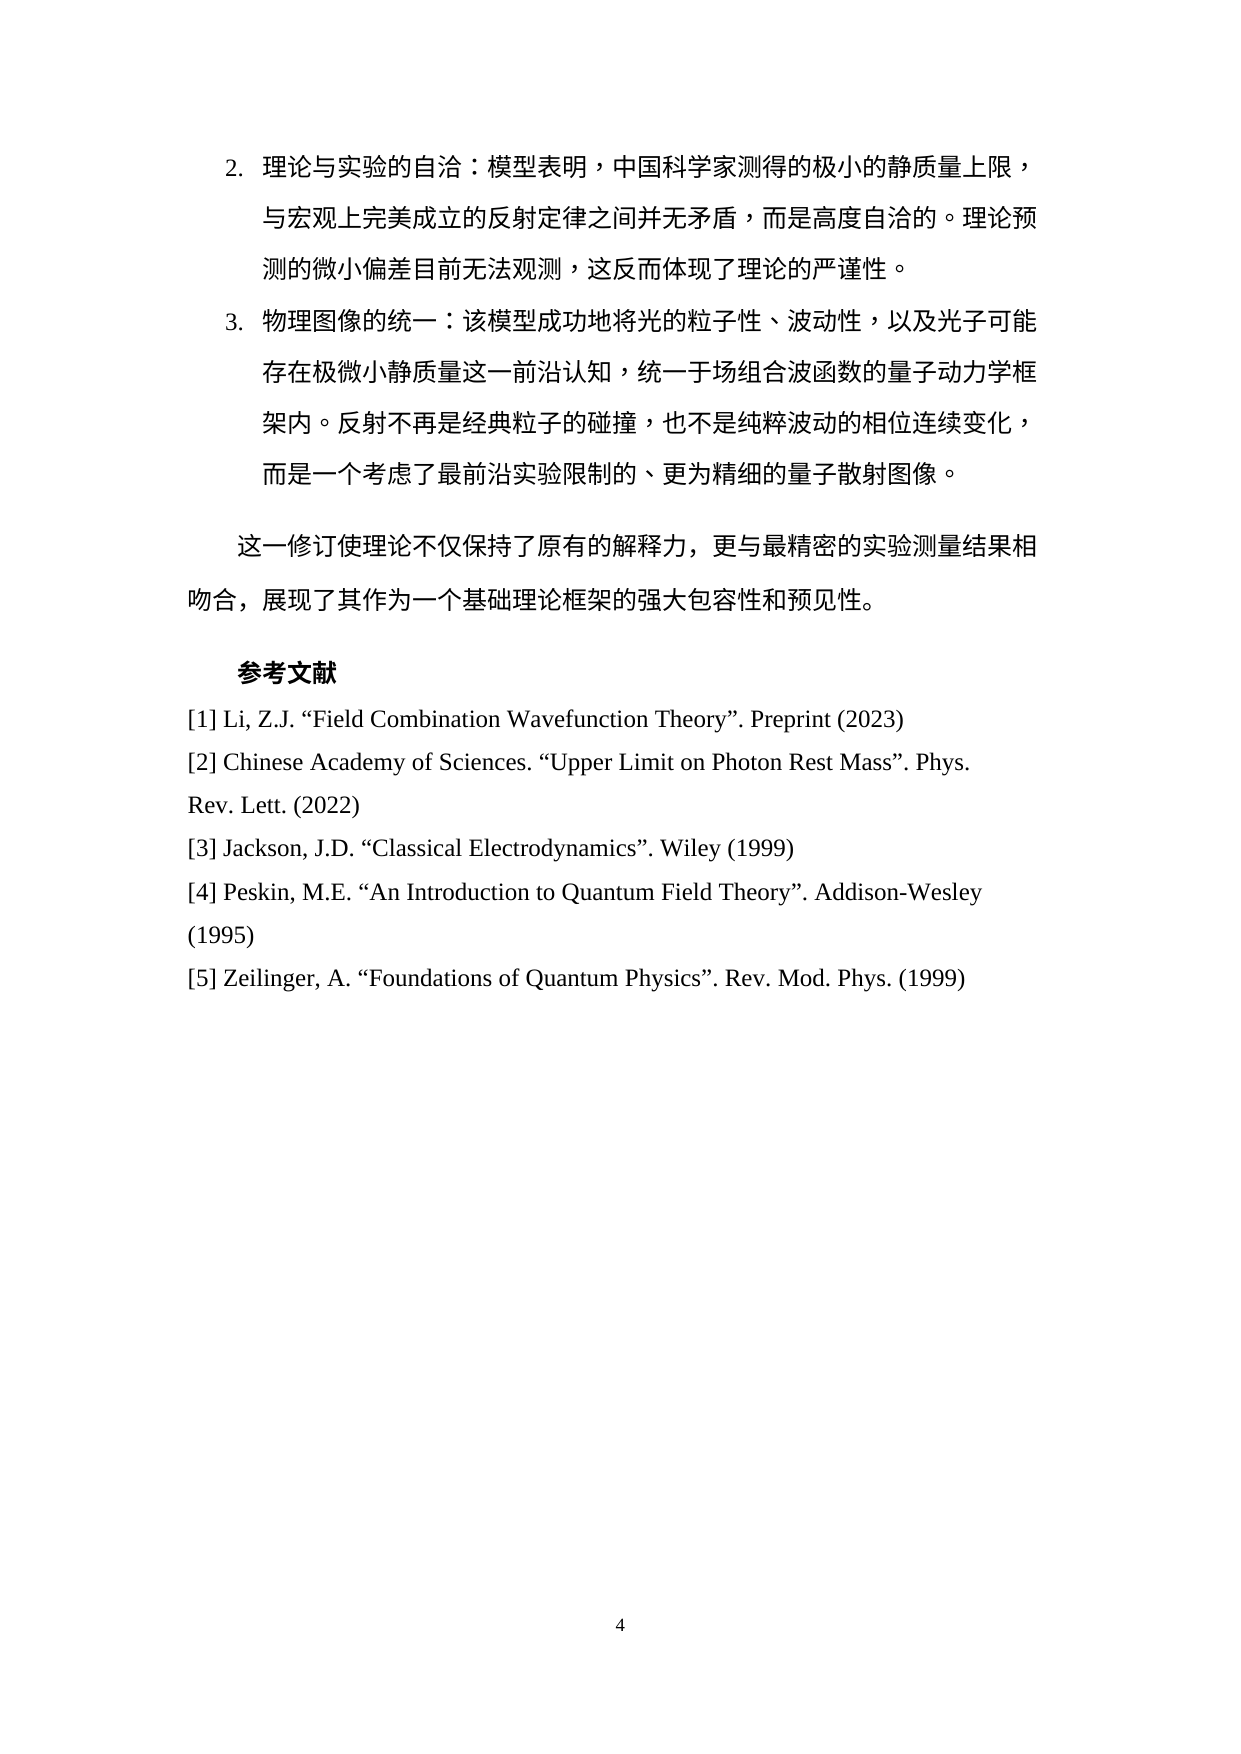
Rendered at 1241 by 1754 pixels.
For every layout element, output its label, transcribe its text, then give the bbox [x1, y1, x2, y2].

list 理论与实验的自洽：模型表明，中国科学家测得的极小的静质量上限，与宏观上完美成立的反射定律之间并无矛盾，而是高度自洽的。理论预测的微小偏差目前无法观测，这反而体现了理论的严谨性。 [225, 150, 1053, 286]
list 物理图像的统一：该模型成功地将光的粒子性、波动性，以及光子可能存在极微小静质量这一前沿认知，统一于场组合波函数的量子动力学框架内。反射不再是经典粒子的碰撞，也不是纯粹波动的相位连续变化，而是一个考虑了最前沿实验限制的、更为精细的量子散射图像。 [225, 303, 1053, 490]
text 这一修订使理论不仅保持了原有的解释力，更与最精密的实验测量结果相吻合，展现了其作为一个基础理论框架的强大包容性和预见性。 [187, 526, 1053, 617]
text 参考文献 [1] Li, Z.J. “Field Combination Wavefunction Theory”. Preprint (2023) [2] Chinese Academy of Sciences. “Upper Limit on Photon Rest Mass”. Phys. Rev. Lett. (2022) [3] Jackson, J.D. “Classical Electrodynamics”. Wiley (1999) [4] Peskin, M.E. “An Introduction to Quantum Field Theory”. Addison-Wesley (1995) [5] Zeilinger, A. “Foundations of Quantum Physics”. Rev. Mod. Phys. (1999) [187, 653, 1053, 992]
